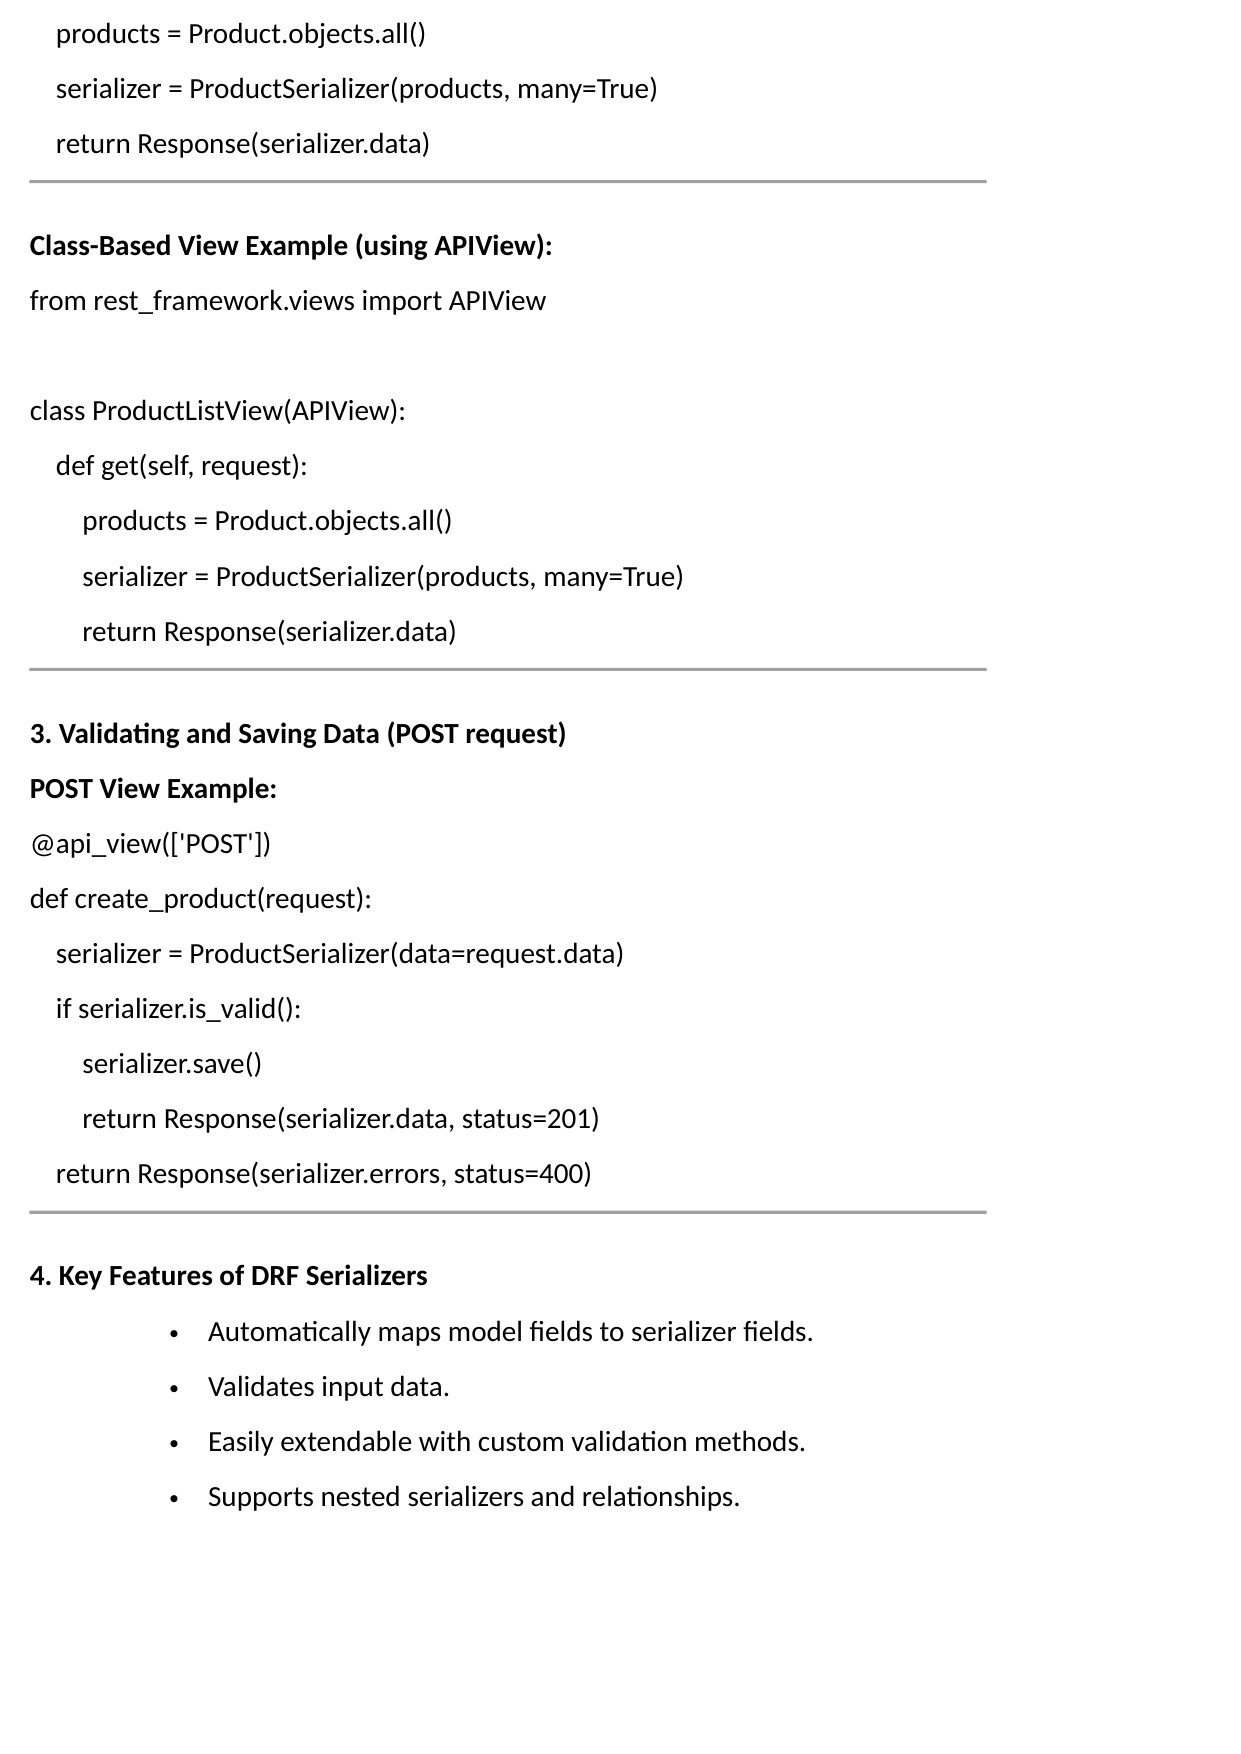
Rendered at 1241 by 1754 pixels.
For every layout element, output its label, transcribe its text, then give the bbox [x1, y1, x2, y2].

text class ProductListView(APIView): [29, 392, 1198, 428]
text serializer = ProductSerializer(products, many=True) [29, 70, 1198, 106]
text return Response(serializer.data) [29, 613, 1198, 648]
text 3. Validating and Saving Data (POST request) [29, 715, 1198, 750]
text products = Product.objects.all() [29, 502, 1198, 538]
list Validates input data. [170, 1368, 1198, 1403]
list Supports nested serializers and relationships. [170, 1478, 1198, 1513]
text if serializer.is_valid(): [29, 990, 1198, 1026]
text return Response(serializer.errors, status=400) [29, 1156, 1198, 1191]
text from rest_framework.views import APIView [29, 282, 1198, 318]
text serializer = ProductSerializer(products, many=True) [29, 558, 1198, 593]
text return Response(serializer.data, status=201) [29, 1100, 1198, 1136]
text def create_product(request): [29, 880, 1198, 916]
text products = Product.objects.all() [29, 15, 1198, 50]
text Class-Based View Example (using APIView): [29, 227, 1198, 263]
text serializer = ProductSerializer(data=request.data) [29, 935, 1198, 971]
list Easily extendable with custom validation methods. [170, 1423, 1198, 1458]
text 4. Key Features of DRF Serializers [29, 1257, 1198, 1293]
text POST View Example: [29, 770, 1198, 805]
text @api_view(['POST']) [29, 825, 1198, 861]
text return Response(serializer.data) [29, 125, 1198, 161]
list Automatically maps model fields to serializer fields. [170, 1313, 1198, 1348]
text serializer.save() [29, 1045, 1198, 1081]
text def get(self, request): [29, 447, 1198, 483]
